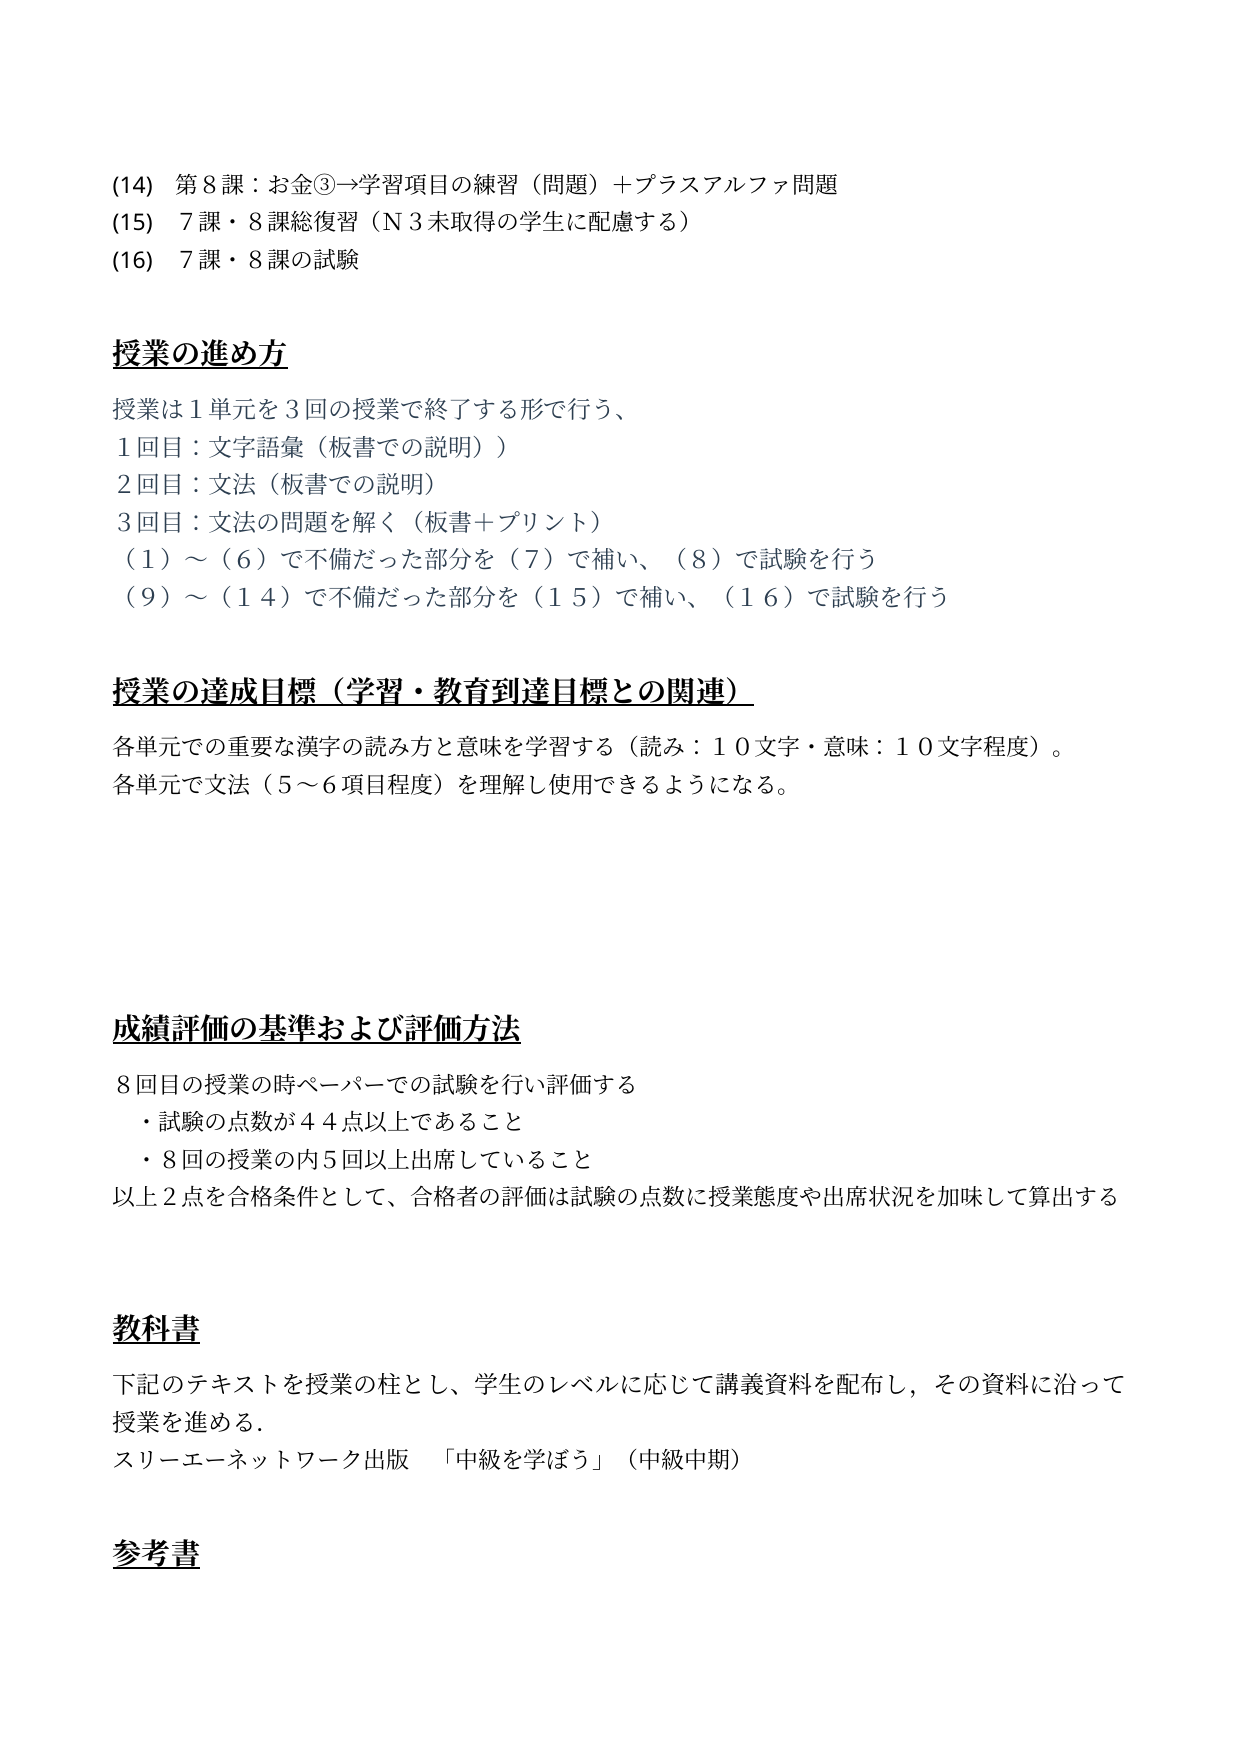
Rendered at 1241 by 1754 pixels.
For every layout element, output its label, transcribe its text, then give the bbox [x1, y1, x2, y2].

text ・試験の点数が４４点以上であること [112, 1102, 1128, 1139]
text １回目：文字語彙（板書での説明）） [112, 427, 1128, 464]
text 授業は１単元を３回の授業で終了する形で行う、 [112, 389, 1128, 427]
text 参考書 [112, 1514, 1128, 1589]
text 以上２点を合格条件として、合格者の評価は試験の点数に授業態度や出席状況を加味して算出する [112, 1177, 1128, 1214]
text （１）〜（６）で不備だった部分を（７）で補い、（８）で試験を行う [112, 539, 1128, 577]
text 各単元で文法（５〜６項目程度）を理解し使用できるようになる。 [112, 764, 1128, 802]
text ・８回の授業の内５回以上出席していること [112, 1139, 1128, 1177]
text 成績評価の基準および評価方法 [112, 989, 1128, 1064]
text 下記のテキストを授業の柱とし、学生のレベルに応じて講義資料を配布し，その資料に沿って授業を進める． [112, 1364, 1128, 1439]
text (16) ７課・８課の試験 [112, 239, 1128, 277]
text 授業の進め方 [112, 314, 1128, 389]
text 教科書 [112, 1289, 1128, 1364]
text 各単元での重要な漢字の読み方と意味を学習する（読み：１０文字・意味：１０文字程度）。 [112, 727, 1128, 764]
text スリーエーネットワーク出版 「中級を学ぼう」（中級中期） [112, 1439, 1128, 1477]
text (15) ７課・８課総復習（Ｎ３未取得の学生に配慮する） [112, 202, 1128, 239]
text ３回目：文法の問題を解く（板書＋プリント） [112, 502, 1128, 539]
text 授業の達成目標（学習・教育到達目標との関連） [112, 652, 1128, 727]
text ８回目の授業の時ペーパーでの試験を行い評価する [112, 1064, 1128, 1102]
text ２回目：文法（板書での説明） [112, 464, 1128, 502]
text （９）〜（１４）で不備だった部分を（１５）で補い、（１６）で試験を行う [112, 577, 1128, 614]
text (14) 第８課：お金③→学習項目の練習（問題）＋プラスアルファ問題 [112, 164, 1128, 202]
